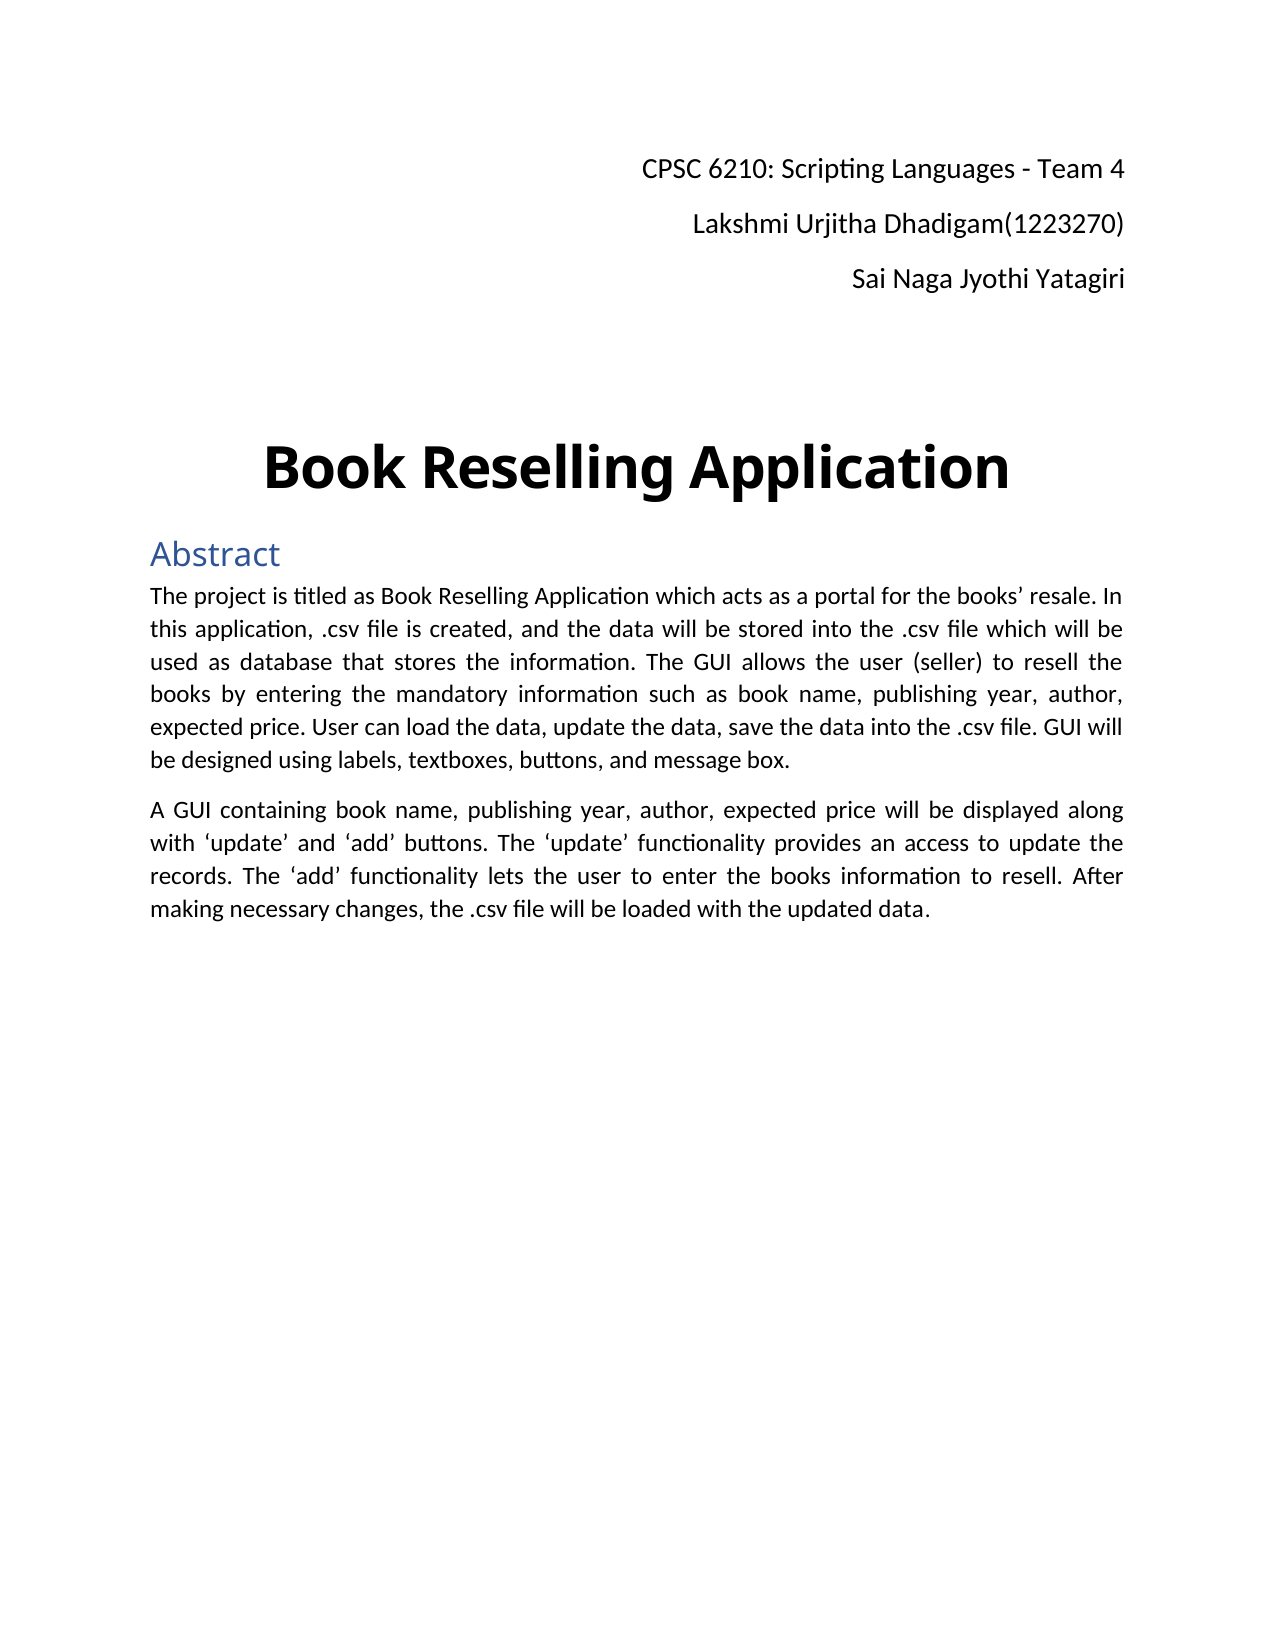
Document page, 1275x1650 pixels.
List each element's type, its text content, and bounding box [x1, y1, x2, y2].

text Sai Naga Jyothi Yatagiri [150, 260, 1125, 296]
text The project is titled as Book Reselling Application which acts as a portal for the books’ resale. In this application, .csv file is created, and the data will be stored into the .csv file which will be used as database that stores the information. The GUI allows the user (seller) to resell the books by entering the mandatory information such as book name, publishing year, author, expected price. User can load the data, update the data, save the data into the .csv file. GUI will be designed using labels, textboxes, buttons, and message box. [150, 580, 1125, 775]
text Lakshmi Urjitha Dhadigam(1223270) [150, 205, 1125, 241]
text A GUI containing book name, publishing year, author, expected price will be displayed along with ‘update’ and ‘add’ buttons. The ‘update’ functionality provides an access to update the records. The ‘add’ functionality lets the user to enter the books information to resell. After making necessary changes, the .csv file will be loaded with the updated data. [150, 794, 1125, 923]
subtitle Abstract [150, 531, 1125, 576]
text CPSC 6210: Scripting Languages - Team 4 [150, 150, 1125, 186]
title Book Reselling Application [150, 426, 1125, 506]
